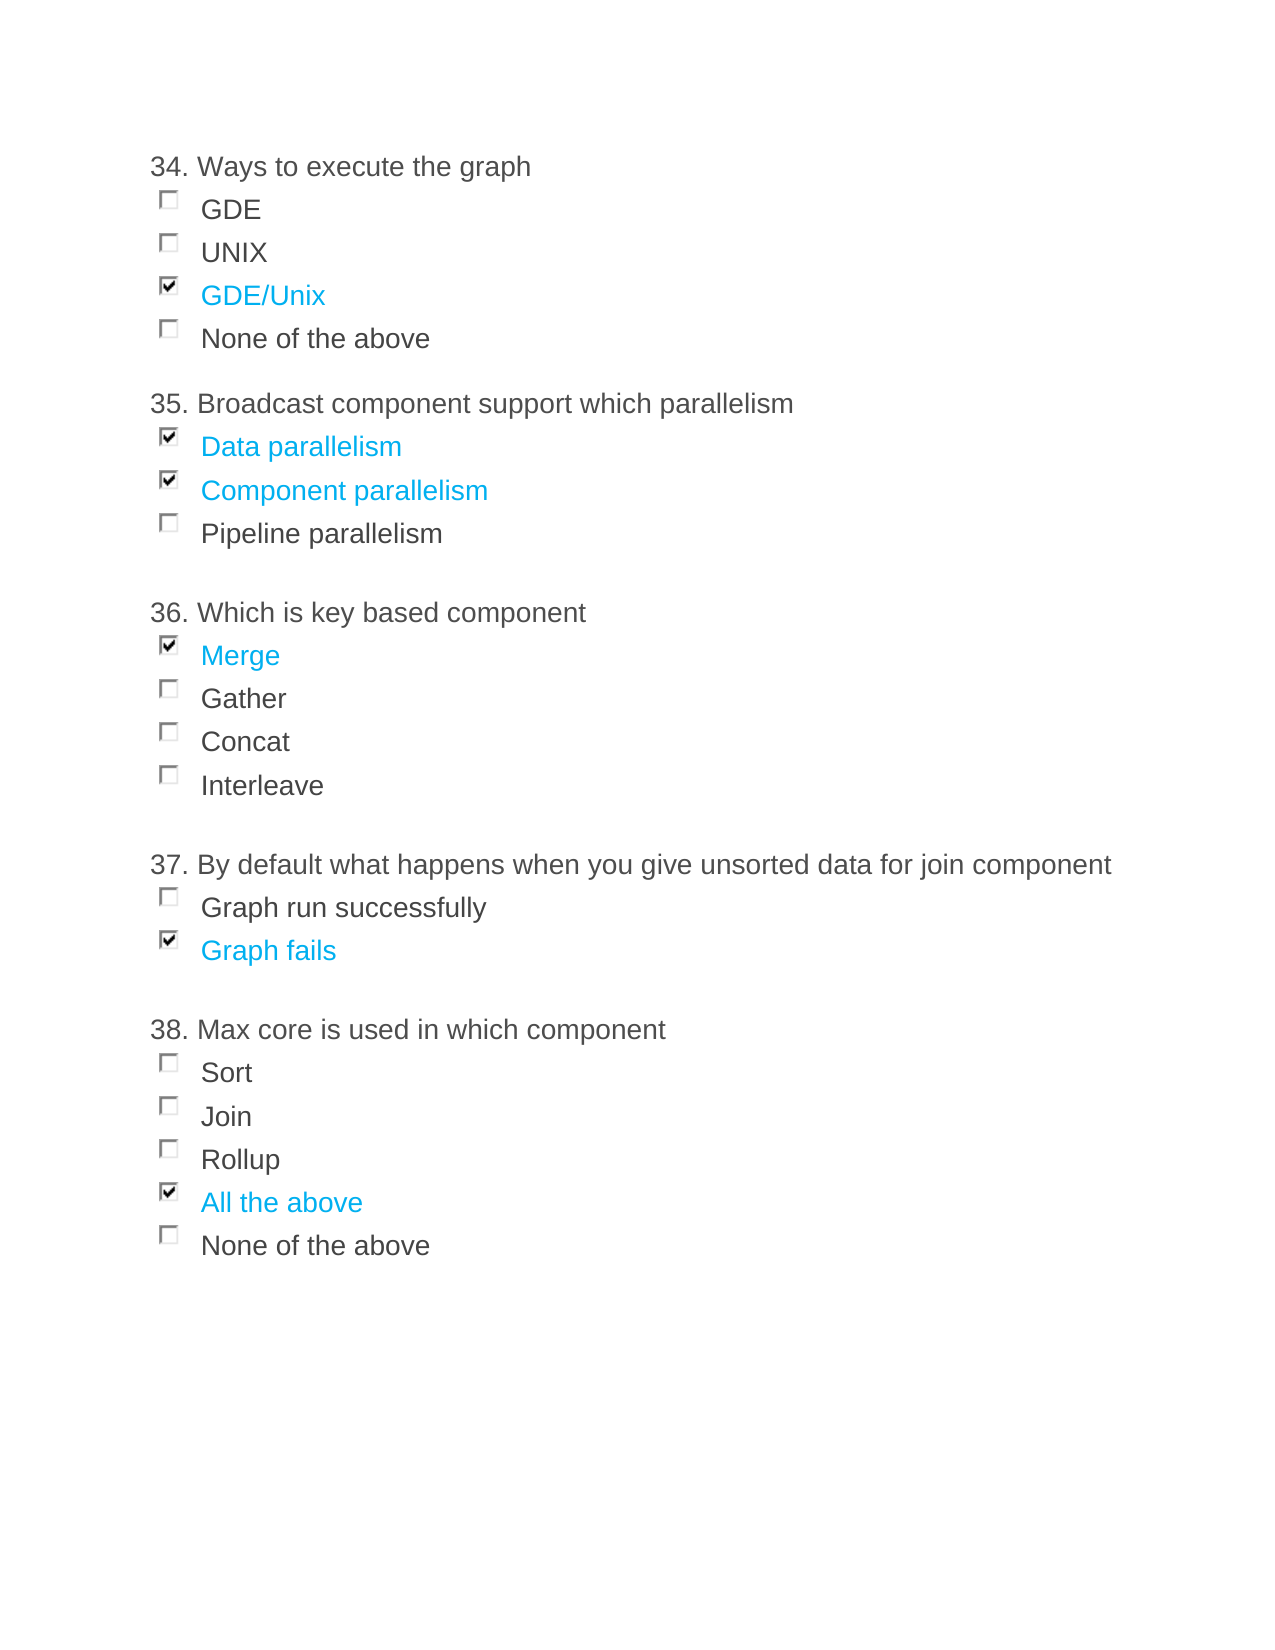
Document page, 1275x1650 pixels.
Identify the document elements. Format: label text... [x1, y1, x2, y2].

text GDE [158, 182, 1125, 226]
text 35. Broadcast component support which parallelism [150, 387, 1125, 420]
text GDE/Unix [158, 269, 1125, 312]
text Pipeline parallelism [158, 506, 1125, 549]
text 38. Max core is used in which component [150, 1013, 1125, 1046]
text None of the above [158, 1218, 1125, 1261]
text Join [158, 1089, 1125, 1132]
text Concat [158, 714, 1125, 758]
text All the above [158, 1175, 1125, 1218]
text Sort [158, 1046, 1125, 1089]
text 37. By default what happens when you give unsorted data for join component [150, 848, 1125, 880]
text Gather [158, 671, 1125, 714]
text Rollup [158, 1132, 1125, 1175]
text 36. Which is key based component [150, 596, 1125, 628]
text Interleave [158, 758, 1125, 801]
text Data parallelism [158, 420, 1125, 463]
text Graph fails [158, 923, 1125, 966]
text UNIX [158, 226, 1125, 269]
text Graph run successfully [158, 880, 1125, 923]
text None of the above [158, 312, 1125, 355]
text 34. Ways to execute the graph [150, 150, 1125, 182]
text Component parallelism [158, 463, 1125, 506]
text Merge [158, 628, 1125, 671]
